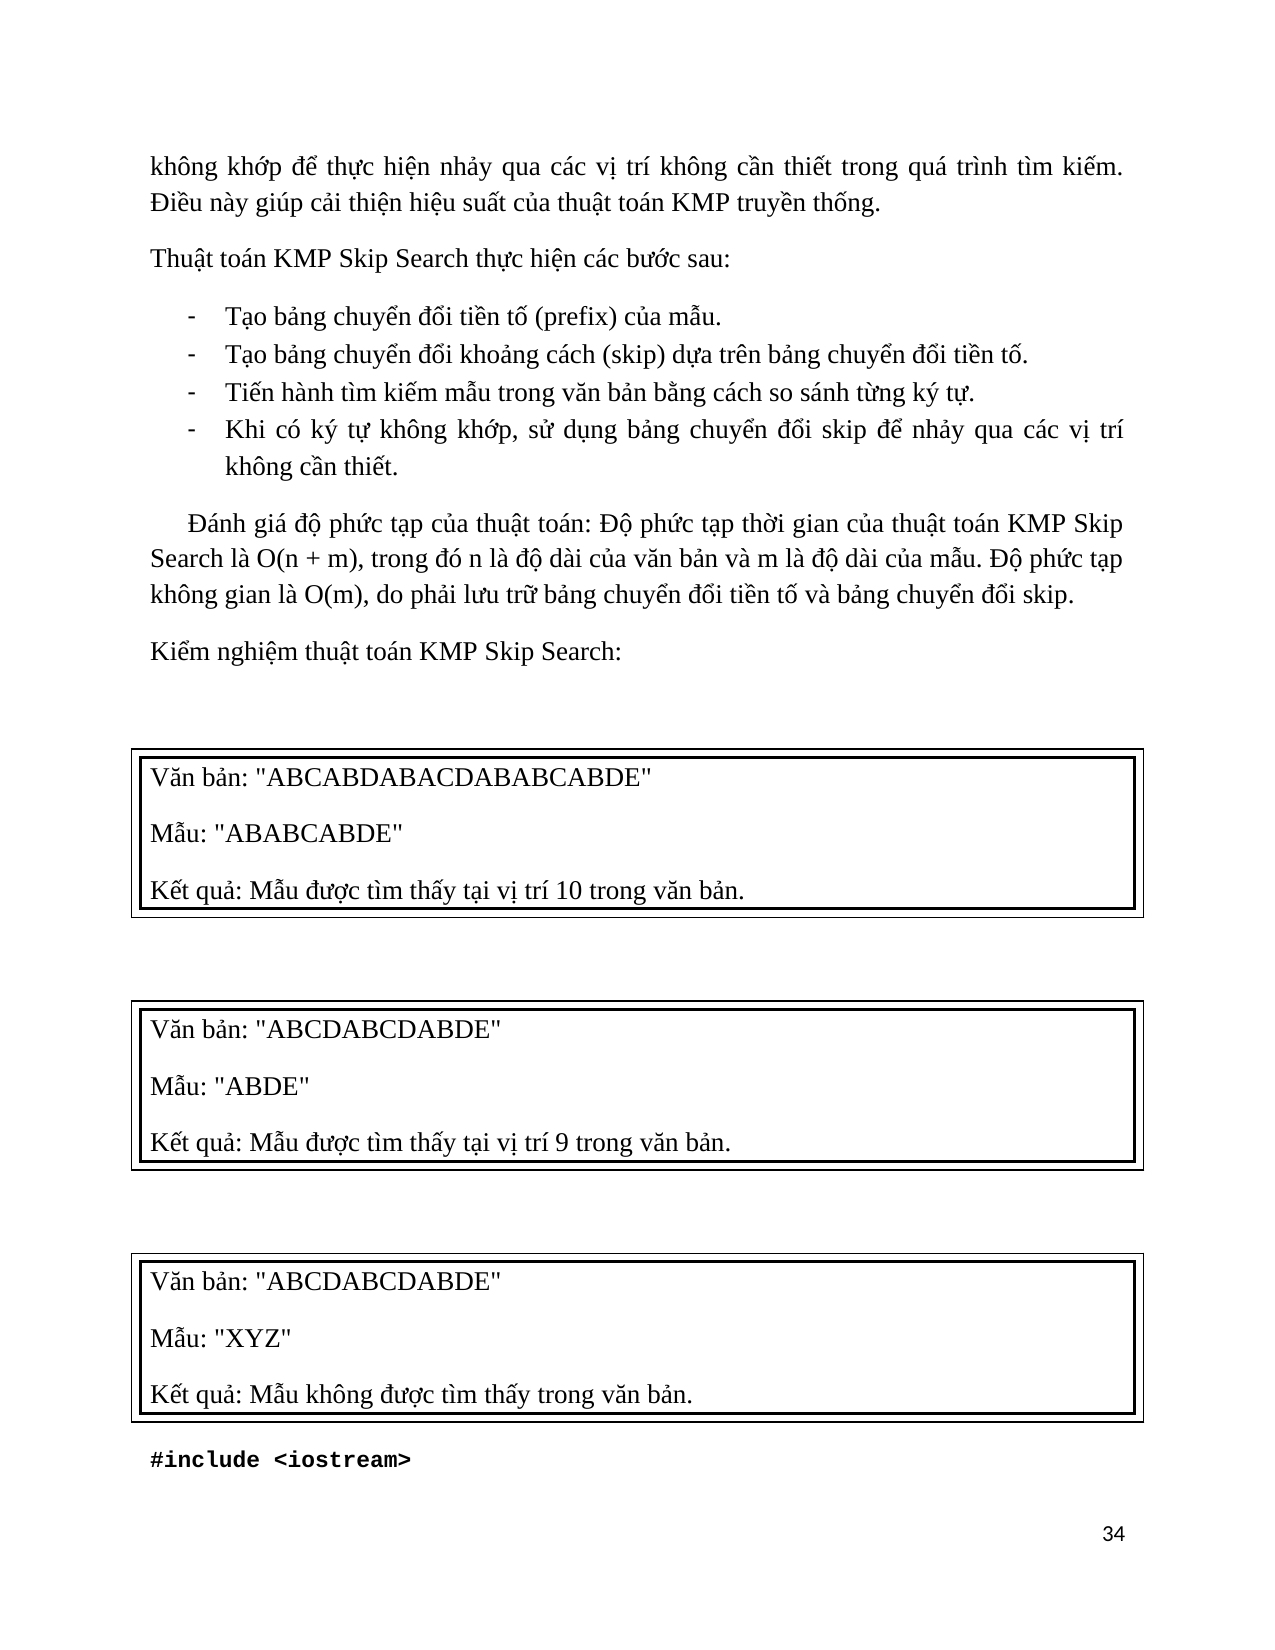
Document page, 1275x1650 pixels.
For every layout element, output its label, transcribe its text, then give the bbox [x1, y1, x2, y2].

text Văn bản: "ABCABDABACDABABCABDE" [132, 750, 1143, 792]
list Tạo bảng chuyển đổi khoảng cách (skip) dựa trên bảng chuyển đổi tiền tố. [187, 337, 1125, 370]
text Mẫu: "ABABCABDE" [142, 804, 1133, 849]
text Kết quả: Mẫu được tìm thấy tại vị trí 10 trong văn bản. [132, 861, 1143, 917]
text Kết quả: Mẫu không được tìm thấy trong văn bản. [132, 1366, 1143, 1421]
text Đánh giá độ phức tạp của thuật toán: Độ phức tạp thời gian của thuật toán KMP Skip Search là O(n + m), trong đó n là độ dài của văn bản và m là độ dài của mẫu. Độ phức tạp không gian là O(m), do phải lưu trữ bảng chuyển đổi tiền tố và bảng chuyển đổi skip. [150, 507, 1125, 609]
text Thuật toán KMP Skip Search thực hiện các bước sau: [150, 242, 1125, 273]
text Văn bản: "ABCDABCDABDE" [132, 1254, 1143, 1297]
text #include <iostream> [150, 1448, 1125, 1474]
list Tiến hành tìm kiếm mẫu trong văn bản bằng cách so sánh từng ký tự. [187, 375, 1125, 408]
text Kiểm nghiệm thuật toán KMP Skip Search: [150, 635, 1125, 666]
text Văn bản: "ABCDABCDABDE" [132, 1002, 1143, 1044]
text Kết quả: Mẫu được tìm thấy tại vị trí 9 trong văn bản. [132, 1113, 1143, 1169]
text Mẫu: "XYZ" [142, 1309, 1133, 1353]
list Khi có ký tự không khớp, sử dụng bảng chuyển đổi skip để nhảy qua các vị trí không cần thiết. [187, 413, 1125, 481]
list Tạo bảng chuyển đổi tiền tố (prefix) của mẫu. [187, 299, 1125, 332]
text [150, 150, 1125, 217]
text Mẫu: "ABDE" [142, 1057, 1133, 1101]
